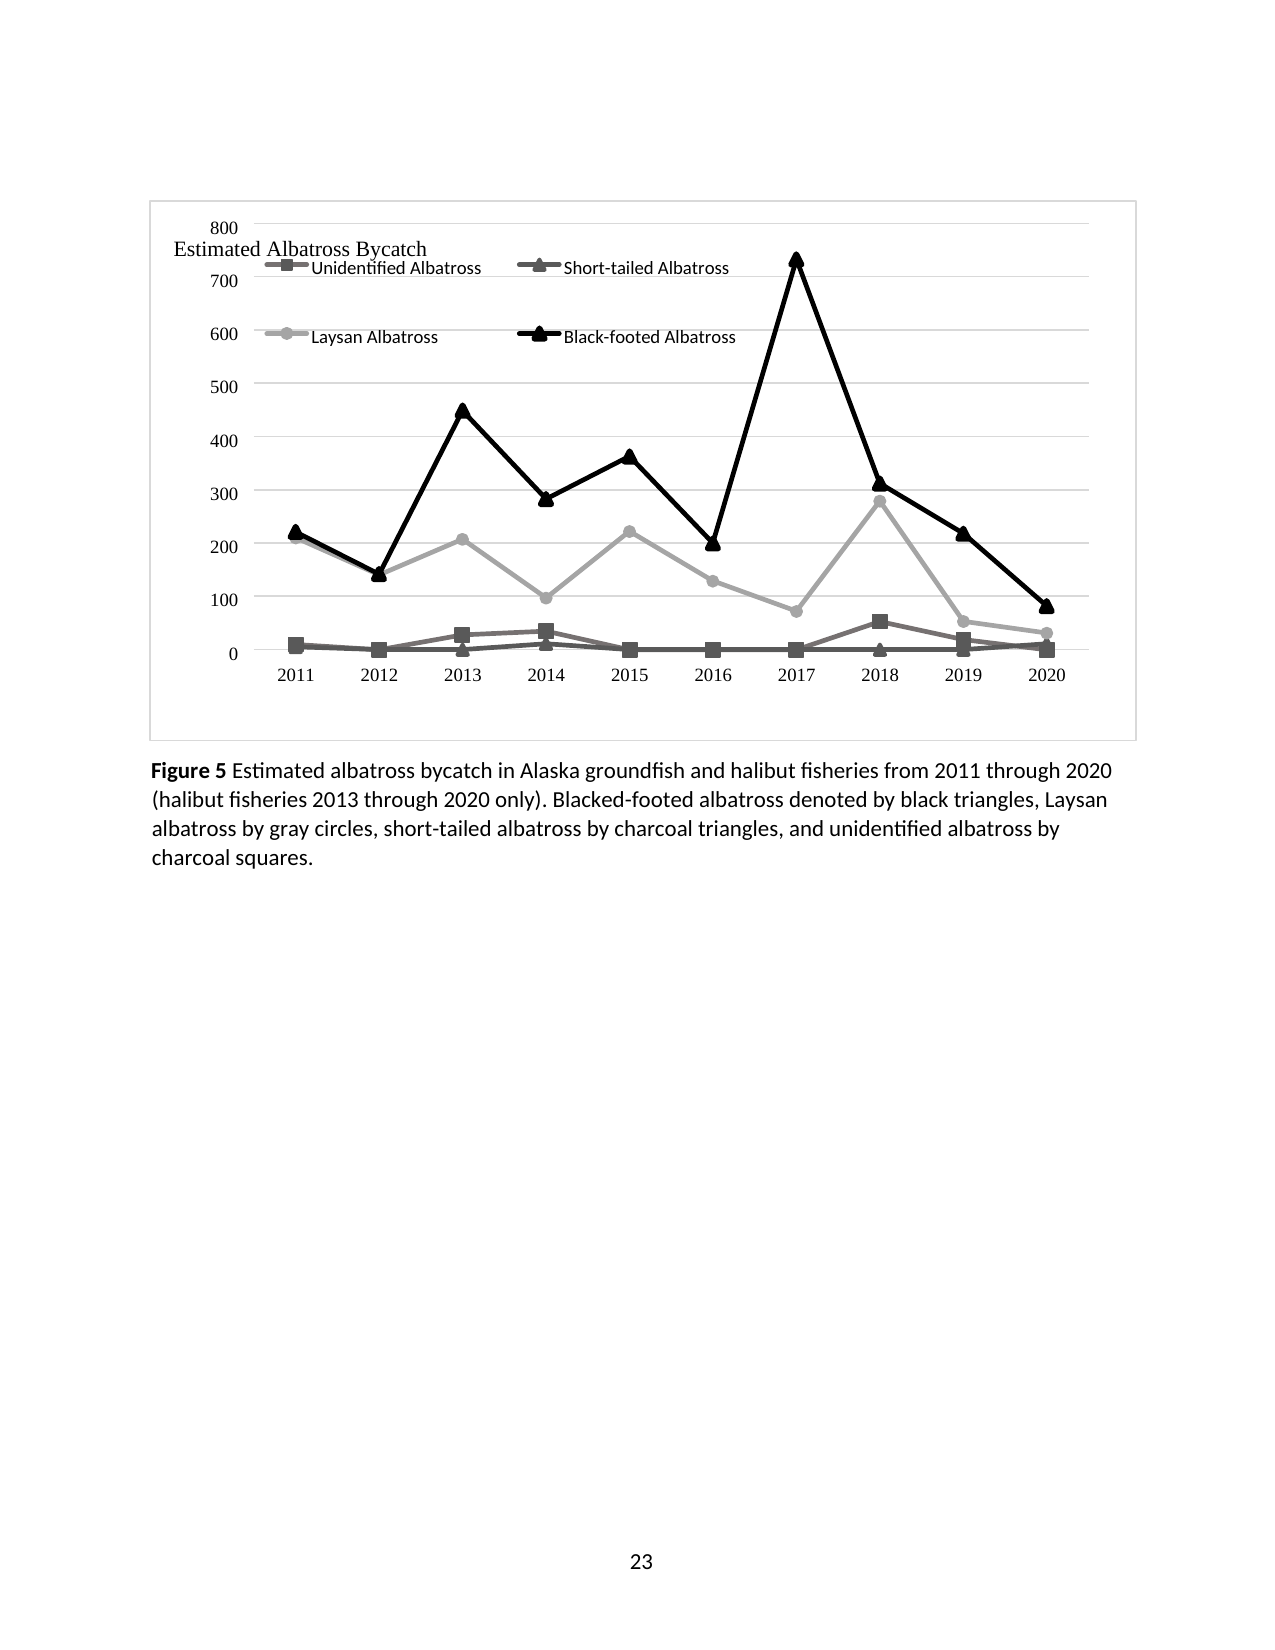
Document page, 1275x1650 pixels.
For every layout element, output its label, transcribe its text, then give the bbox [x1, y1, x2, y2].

text Figure 5 Estimated albatross bycatch in Alaska groundfish and halibut fisheries from 2011 through 2020 (halibut fisheries 2013 through 2020 only). Blacked-footed albatross denoted by black triangles, Laysan albatross by gray circles, short-tailed albatross by charcoal triangles, and unidentified albatross by charcoal squares. [151, 757, 1144, 871]
